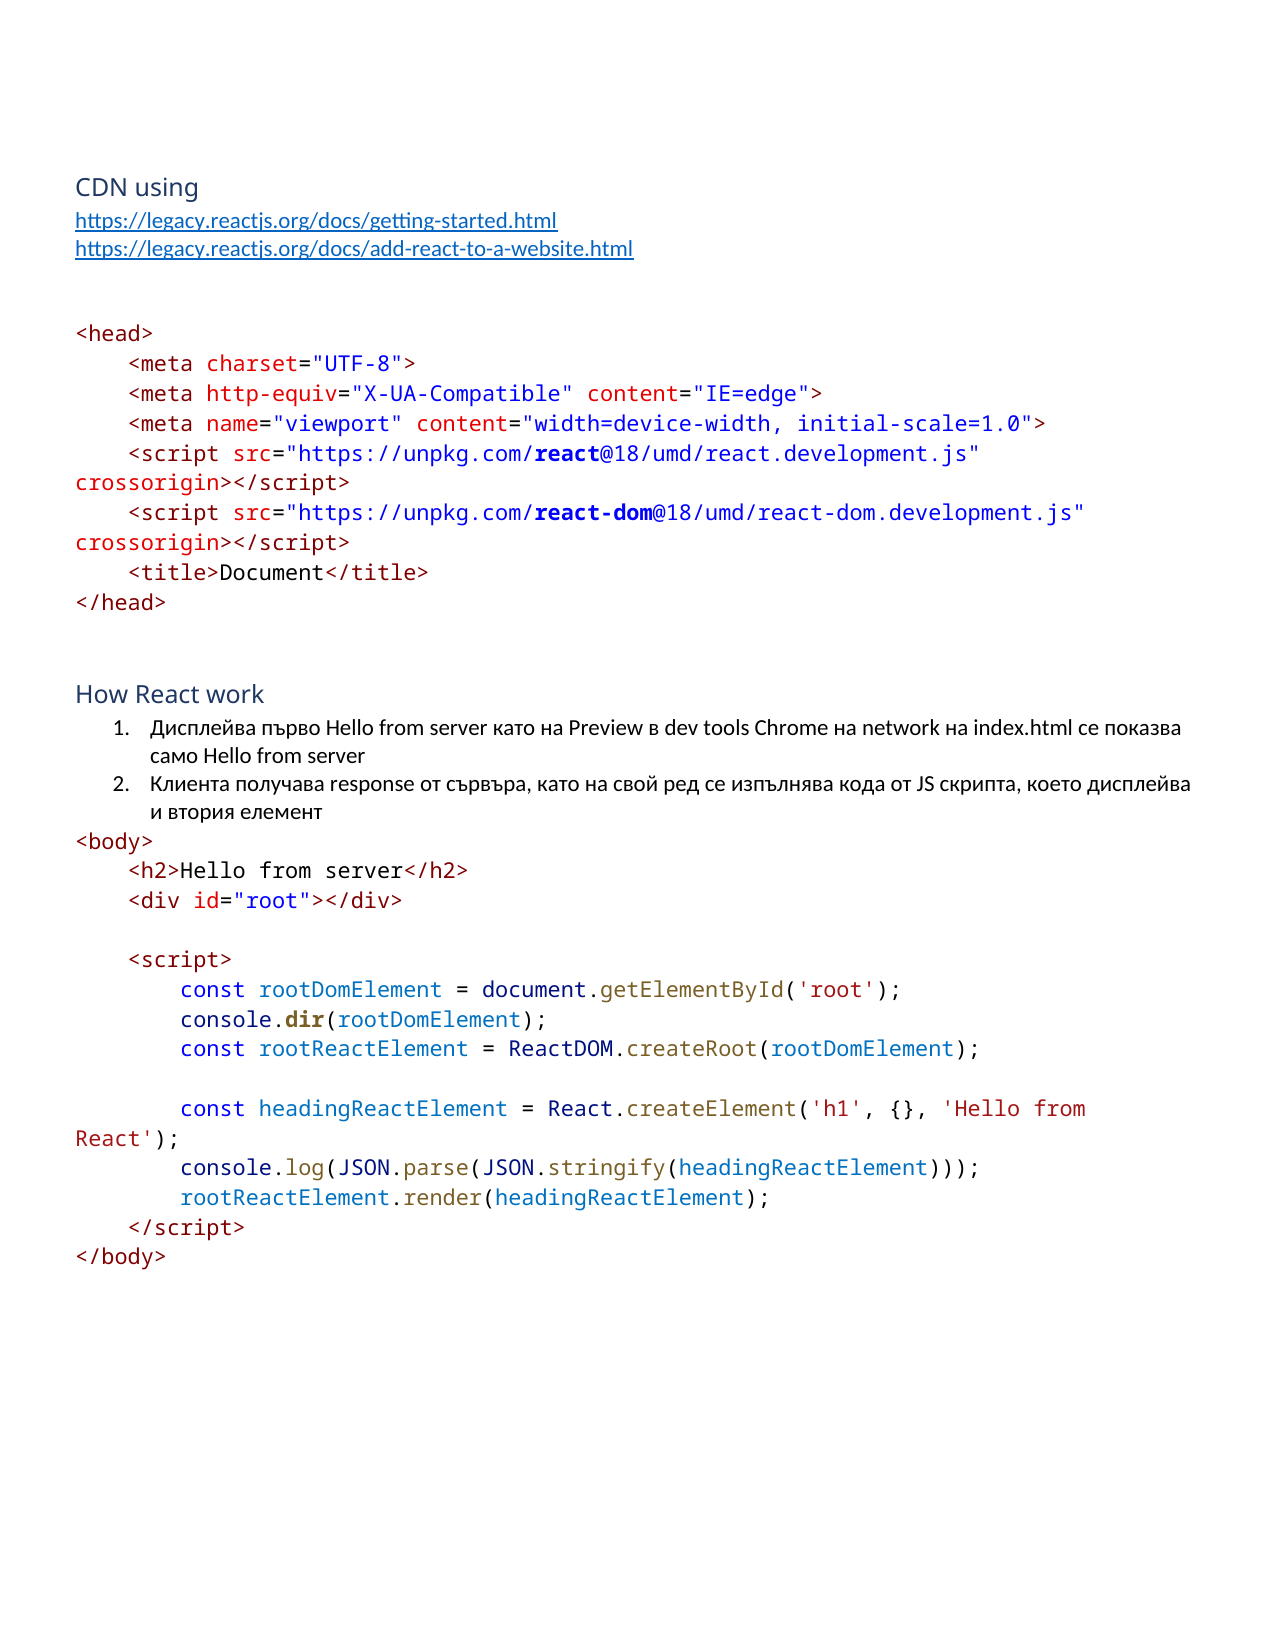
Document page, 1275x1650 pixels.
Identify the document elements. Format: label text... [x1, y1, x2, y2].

text const rootReactElement = ReactDOM.createRoot(rootDomElement); [75, 1033, 1200, 1063]
text const headingReactElement = React.createElement('h1', {}, 'Hello from React'); [75, 1092, 1200, 1152]
text https://legacy.reactjs.org/docs/getting-started.html [75, 206, 1200, 234]
text </head> [75, 586, 1200, 616]
list Клиента получава response от сървъра, като на свой ред се изпълнява кода от JS скрипта, което дисплейва и втория елемент [112, 769, 1200, 825]
subtitle How React work [75, 676, 1200, 711]
text <meta name="viewport" content="width=device-width, initial-scale=1.0"> [75, 408, 1200, 437]
text </body> [75, 1241, 1200, 1271]
text <script> [75, 944, 1200, 974]
list Дисплейва първо Hello from server като на Preview в dev tools Chrome на network на index.html се показва само Hello from server [112, 713, 1200, 769]
text </script> [75, 1211, 1200, 1241]
text https://legacy.reactjs.org/docs/add-react-to-a-website.html [75, 234, 1200, 262]
subtitle CDN using [75, 169, 1200, 203]
text <meta http-equiv="X-UA-Compatible" content="IE=edge"> [75, 378, 1200, 408]
text <script src="https://unpkg.com/react-dom@18/umd/react-dom.development.js" crossorigin></script> [75, 497, 1200, 557]
text const rootDomElement = document.getElementById('root'); [75, 974, 1200, 1003]
text rootReactElement.render(headingReactElement); [75, 1182, 1200, 1211]
text <meta charset="UTF-8"> [75, 348, 1200, 378]
text <h2>Hello from server</h2> [75, 855, 1200, 885]
text console.log(JSON.parse(JSON.stringify(headingReactElement))); [75, 1152, 1200, 1182]
text <div id="root"></div> [75, 885, 1200, 914]
text <title>Document</title> [75, 557, 1200, 586]
text console.dir(rootDomElement); [75, 1003, 1200, 1033]
text <head> [75, 318, 1200, 348]
text <script src="https://unpkg.com/react@18/umd/react.development.js" crossorigin></script> [75, 437, 1200, 497]
text <body> [75, 825, 1200, 855]
